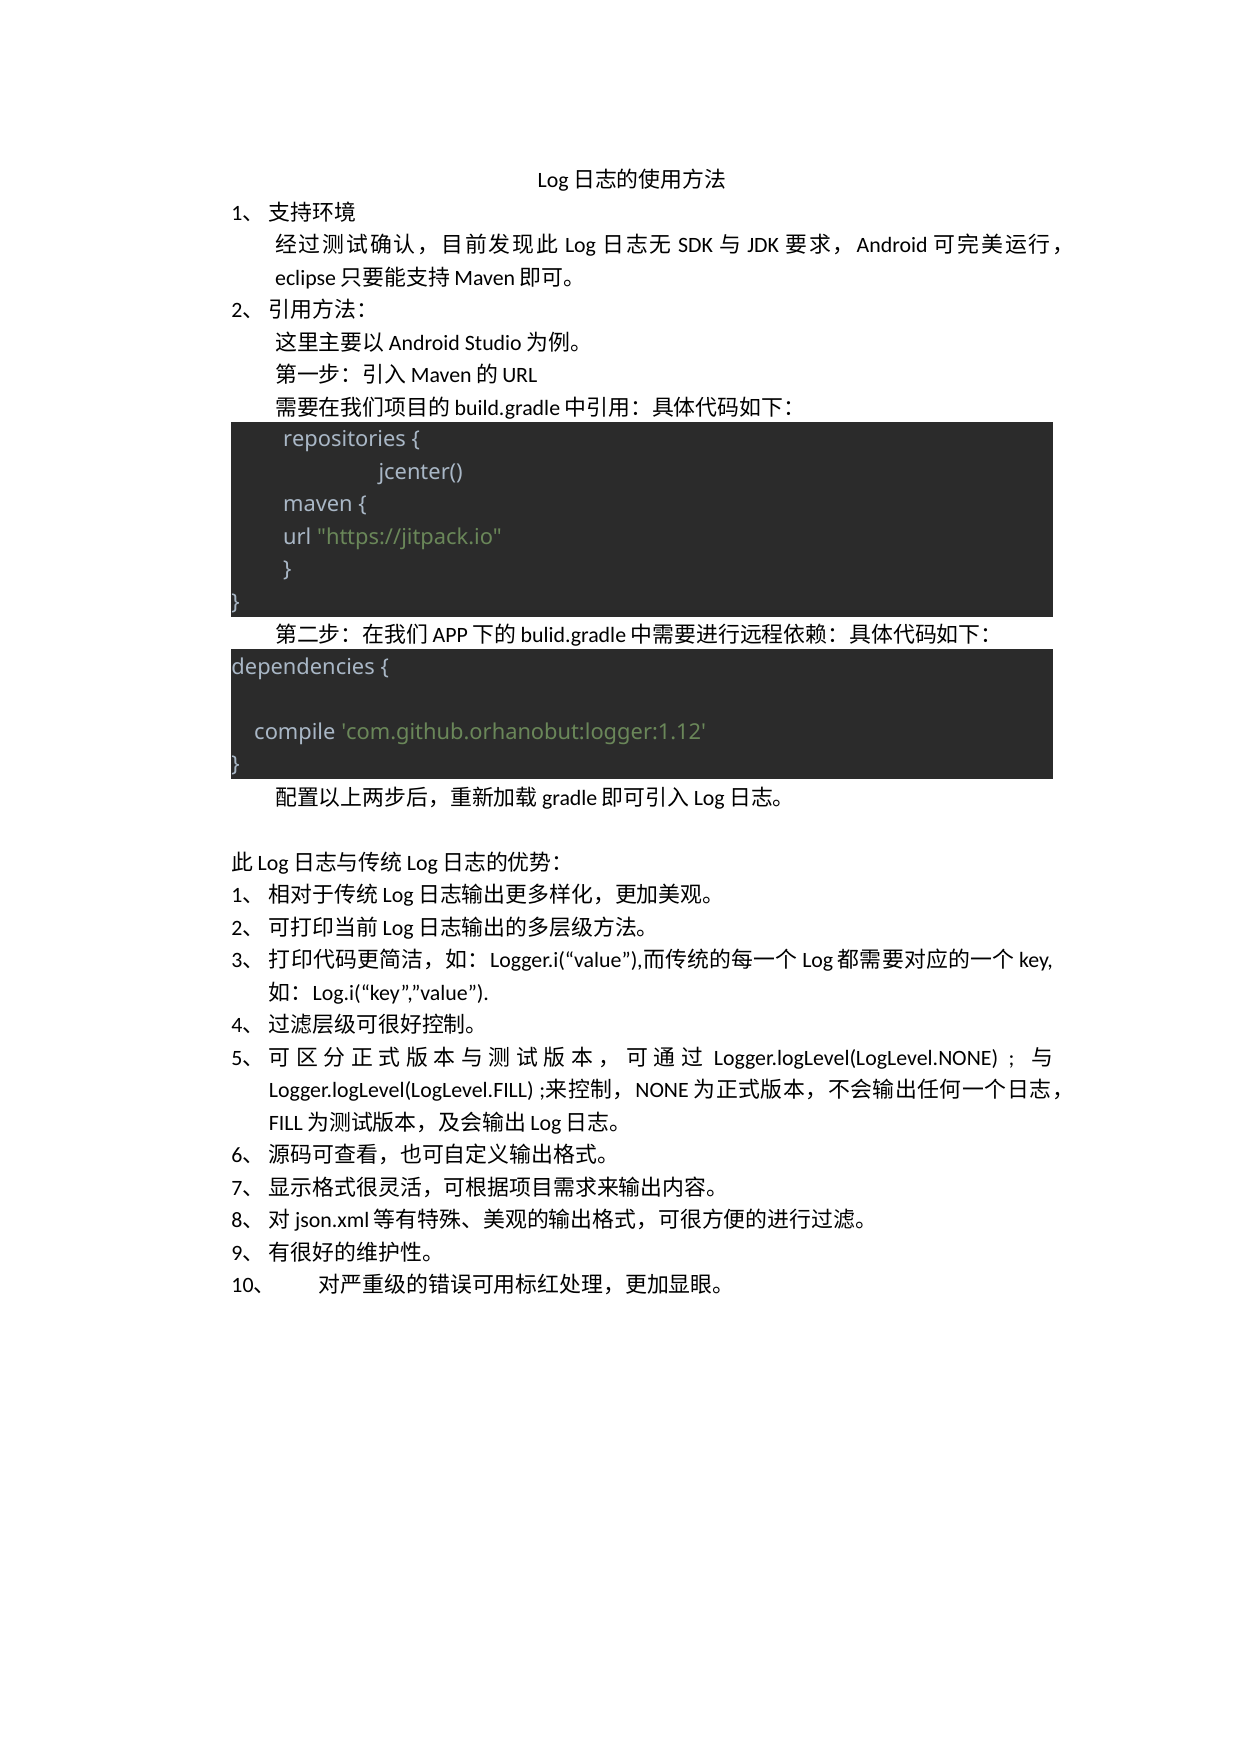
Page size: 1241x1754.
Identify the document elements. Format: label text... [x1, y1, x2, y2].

text repositories { jcenter() maven { url "https://jitpack.io" } } [231, 422, 1053, 617]
list 对严重级的错误可用标红处理，更加显眼。 [231, 1267, 1053, 1299]
list 可打印当前Log日志输出的多层级方法。 [231, 909, 1053, 942]
list 可区分正式版本与测试版本，可通过Logger.logLevel(LogLevel.NONE) ; 与 Logger.logLevel(LogLevel.FILL) ;来控制，NONE为正式版本，不会输出任何一个日志，FILL为测试版本，及会输出Log日志。 [231, 1039, 1053, 1137]
list 需要在我们项目的build.gradle中引用：具体代码如下： [275, 389, 1053, 422]
list 源码可查看，也可自定义输出格式。 [231, 1137, 1053, 1169]
list 配置以上两步后，重新加载gradle即可引入Log日志。 [275, 779, 1053, 812]
list 第一步：引入Maven的URL [275, 357, 1053, 389]
list 打印代码更简洁，如：Logger.i(“value”),而传统的每一个Log都需要对应的一个key,如：Log.i(“key”,”value”). [231, 942, 1053, 1007]
list 有很好的维护性。 [231, 1234, 1053, 1267]
list 经过测试确认，目前发现此Log日志无SDK与JDK要求，Android可完美运行，eclipse只要能支持Maven即可。 [275, 227, 1053, 292]
list 显示格式很灵活，可根据项目需求来输出内容。 [231, 1169, 1053, 1202]
text 此Log日志与传统Log日志的优势： [187, 844, 1053, 877]
list 这里主要以Android Studio为例。 [275, 324, 1053, 357]
list 第二步：在我们APP下的bulid.gradle中需要进行远程依赖：具体代码如下： [275, 617, 1053, 649]
list 相对于传统Log日志输出更多样化，更加美观。 [231, 877, 1053, 909]
text dependencies { compile 'com.github.orhanobut:logger:1.12' } [231, 649, 1053, 779]
list 引用方法： [231, 292, 1053, 324]
list 支持环境 [231, 194, 1053, 227]
list 过滤层级可很好控制。 [231, 1007, 1053, 1039]
list 对json.xml等有特殊、美观的输出格式，可很方便的进行过滤。 [231, 1202, 1053, 1234]
text Log日志的使用方法 [187, 162, 1053, 194]
